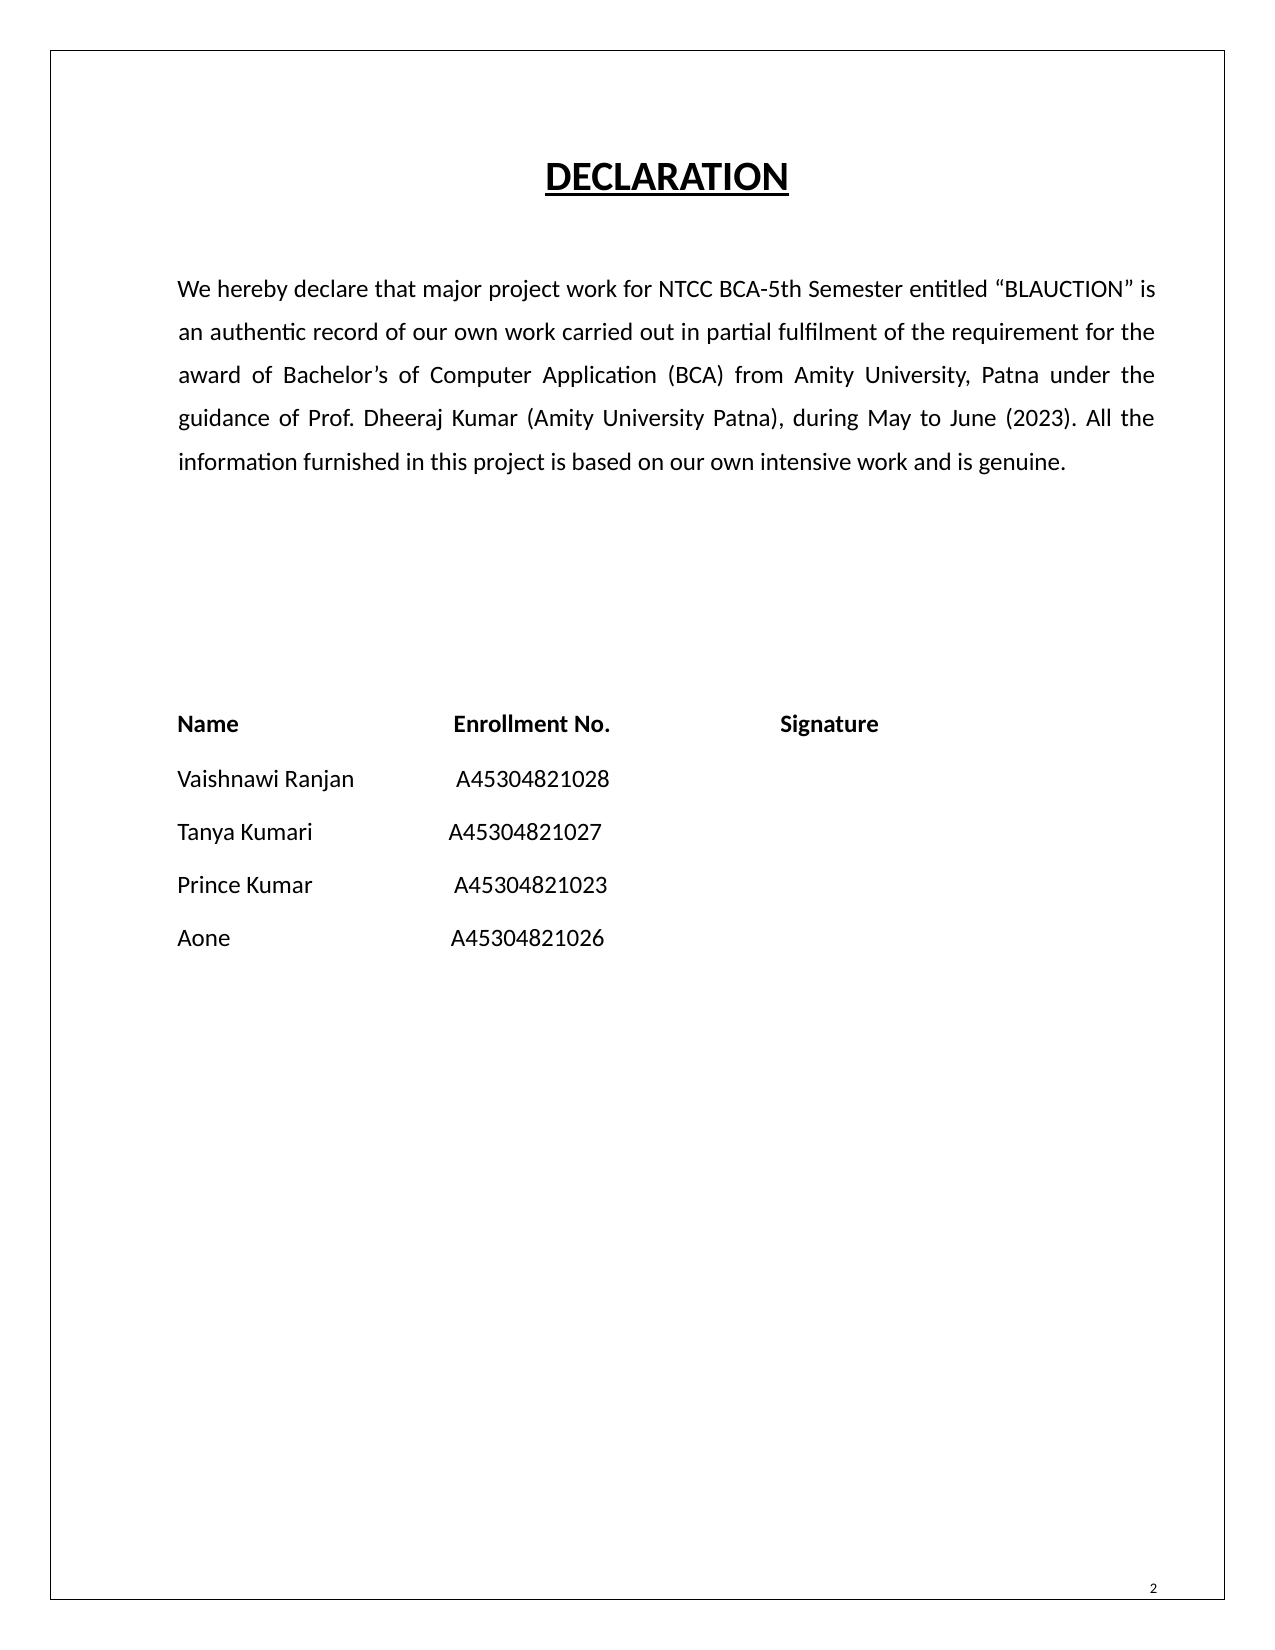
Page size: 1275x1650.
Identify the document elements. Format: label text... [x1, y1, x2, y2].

text Tanya Kumari A45304821027 [177, 816, 1157, 846]
text We hereby declare that major project work for NTCC BCA-5th Semester entitled “BLAUCTION” is an authentic record of our own work carried out in partial fulfilment of the requirement for the award of Bachelor’s of Computer Application (BCA) from Amity University, Patna under the guidance of Prof. Dheeraj Kumar (Amity University Patna), during May to June (2023). All the information furnished in this project is based on our own intensive work and is genuine. [177, 273, 1157, 476]
text Aone A45304821026 [177, 922, 1157, 952]
text Vaishnawi Ranjan A45304821028 [177, 763, 1157, 793]
text Prince Kumar A45304821023 [177, 869, 1157, 899]
text Name Enrollment No. Signature [177, 708, 1157, 738]
subtitle DECLARATION [177, 150, 1157, 201]
